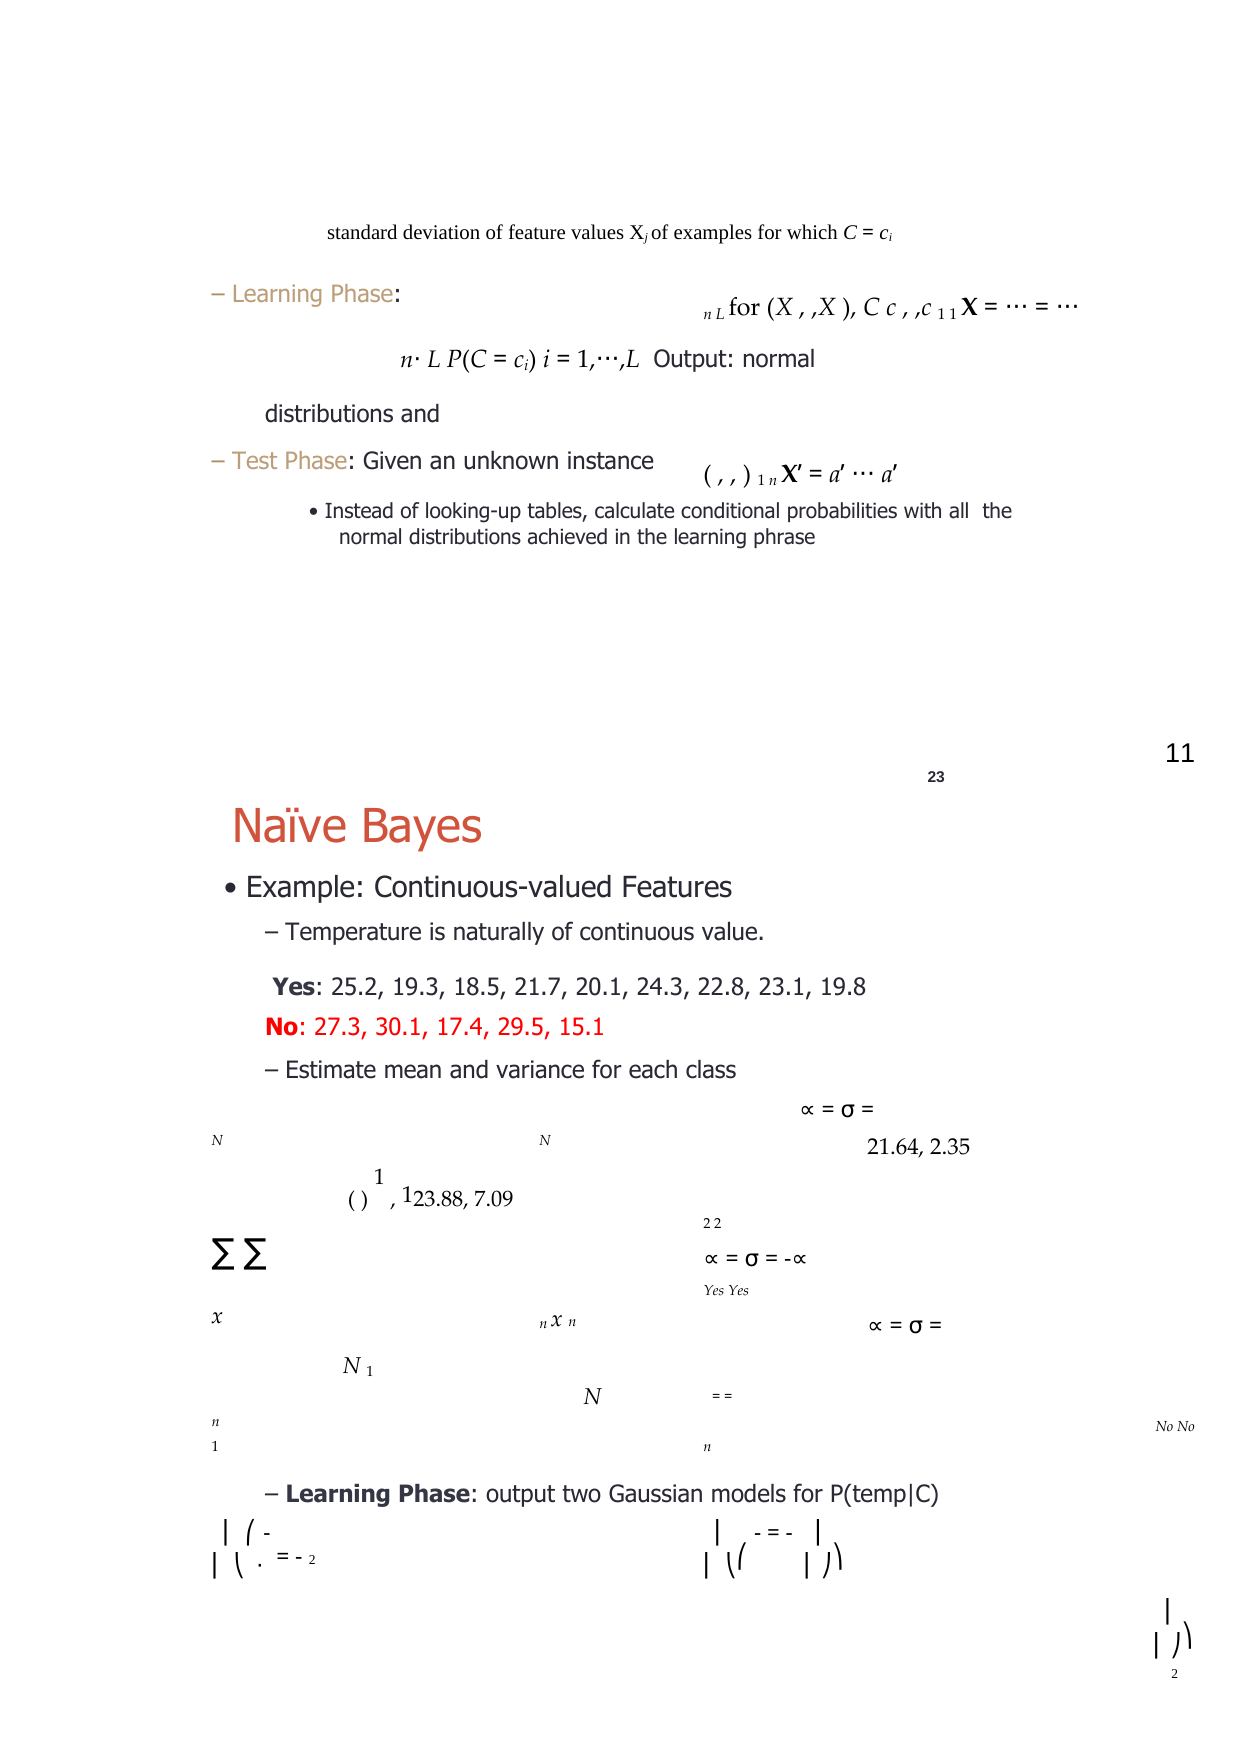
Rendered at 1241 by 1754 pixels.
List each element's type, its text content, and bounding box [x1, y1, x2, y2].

text ⎟⎟⎠⎞ [703, 1587, 1193, 1666]
text n [703, 1436, 1195, 1455]
text Yes: 25.2, 19.3, 18.5, 21.7, 20.1, 24.3, 22.8, 23.1, 19.8 No: 27.3, 30.1, 17.4, 29.5, 15.1 [265, 972, 930, 1041]
text = = [712, 1380, 1195, 1410]
text 11 [211, 737, 1195, 768]
text N 1 [343, 1346, 1195, 1380]
text x [211, 1299, 539, 1330]
text – Learning Phase: [211, 279, 703, 308]
text Yes Yes [703, 1280, 1195, 1299]
text ( , , ) 1 n Xʹ = aʹ ⋅⋅⋅ aʹ [703, 445, 1195, 496]
text ∝ = σ = −∝ [703, 1233, 1195, 1280]
text n x n [539, 1299, 867, 1333]
text n [211, 1411, 703, 1431]
text N [539, 1130, 867, 1150]
text N [211, 1130, 539, 1150]
text N [211, 1380, 601, 1411]
text 1 [211, 1436, 703, 1455]
text 23 [211, 768, 944, 786]
text • Example: Continuous-valued Features [224, 869, 1195, 904]
text – Temperature is naturally of continuous value. [265, 916, 1195, 945]
text ⎜⎜⎝⎛⋅− = − 2 [211, 1508, 373, 1587]
text n L for (X , ,X ), C c , ,c 1 1 X = ⋅⋅⋅ = ⋅⋅⋅ [703, 279, 1195, 330]
text No No [703, 1416, 1194, 1436]
text Naïve Bayes [232, 796, 1195, 853]
text ( ) 1 , 123.88, 7.09 [348, 1161, 1195, 1213]
text – Learning Phase: output two Gaussian models for P(temp|C) [265, 1479, 1195, 1508]
text n⋅ L P(C = ci) i = 1,⋅⋅⋅,L Output: normal distributions and [265, 330, 936, 428]
text ∑ ∑ [211, 1213, 703, 1283]
text – Test Phase: Given an unknown instance [211, 445, 703, 474]
text ⎜⎜⎝⎛ − = − ⎟⎟⎠⎞ [703, 1508, 1195, 1587]
text 2 2 [703, 1213, 1195, 1233]
text ∝ = σ = [211, 1083, 874, 1130]
text ∝ = σ = [867, 1299, 1195, 1346]
text – Estimate mean and variance for each class [265, 1054, 1195, 1083]
text 21.64, 2.35 [867, 1130, 1195, 1161]
text 2 [703, 1666, 1178, 1681]
text • Instead of looking-up tables, calculate conditional probabilities with all the normal distributions achieved in the learning phrase [309, 499, 1024, 548]
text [327, 208, 991, 251]
